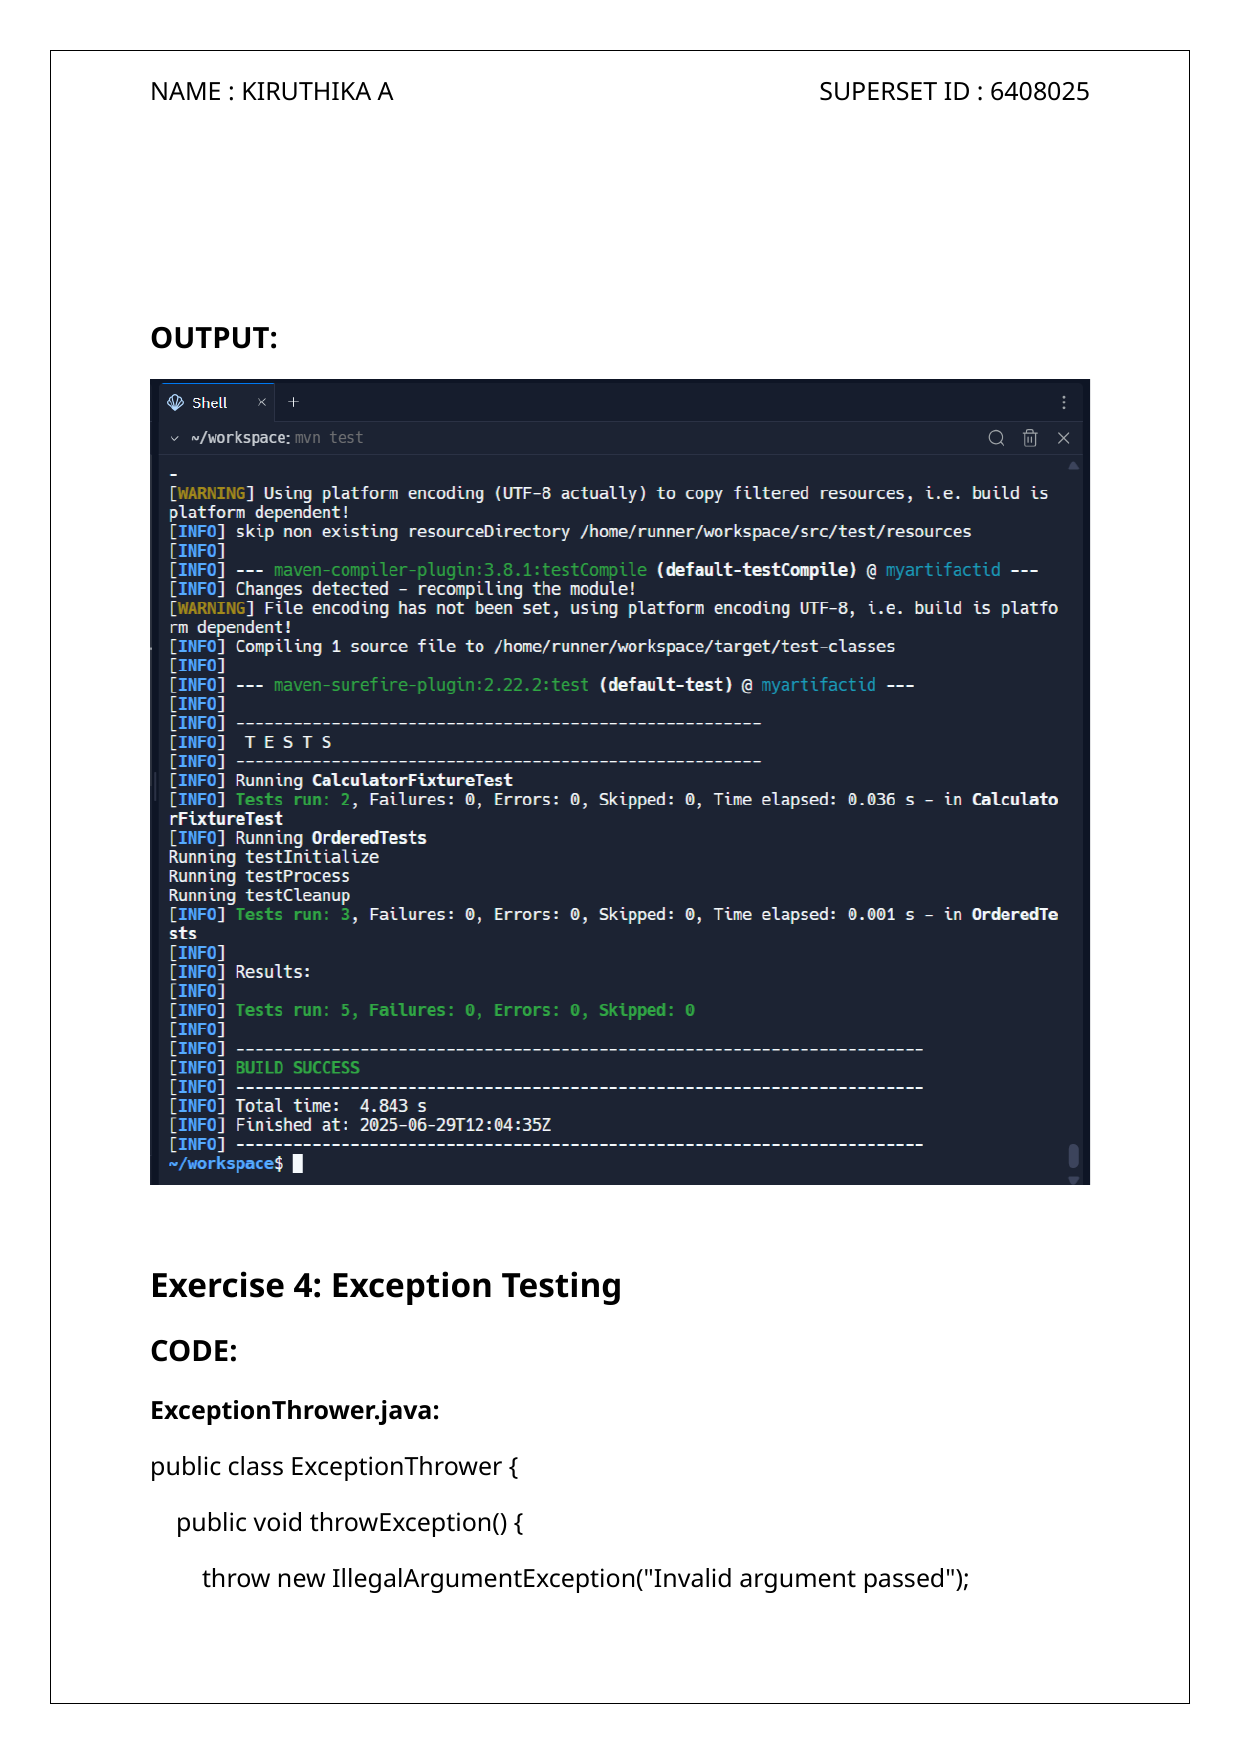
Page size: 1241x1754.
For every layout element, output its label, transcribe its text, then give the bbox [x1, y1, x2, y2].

text throw new IllegalArgumentException("Invalid argument passed"); [150, 1561, 1090, 1594]
text public class ExceptionThrower { [150, 1449, 1090, 1483]
text ExceptionThrower.java: [150, 1393, 1090, 1427]
picture [150, 379, 1091, 1185]
text Exercise 4: Exception Testing [150, 1262, 1090, 1307]
text CODE: [150, 1331, 1090, 1370]
text public void throwException() { [150, 1505, 1090, 1539]
text OUTPUT: [150, 317, 1090, 357]
